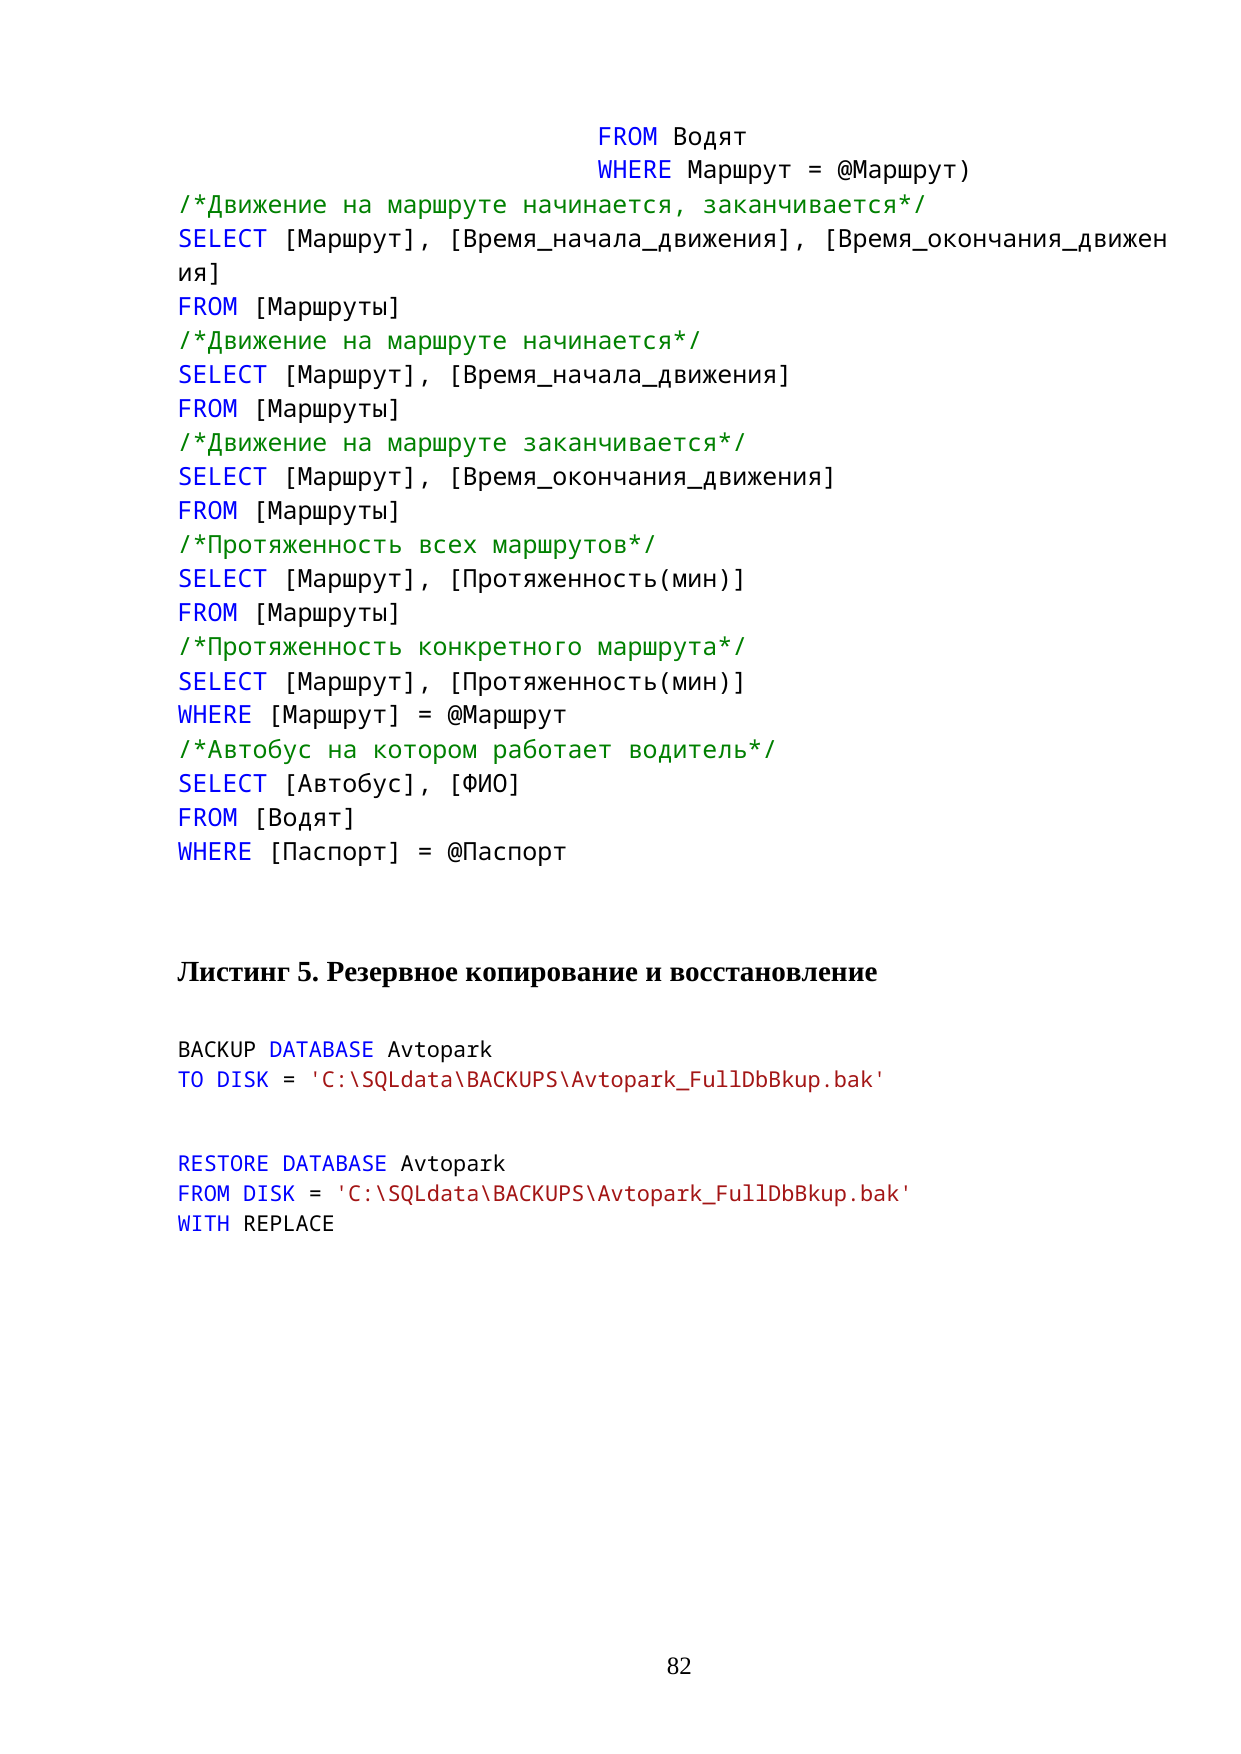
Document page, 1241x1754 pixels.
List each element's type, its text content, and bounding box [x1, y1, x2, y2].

text RESTORE DATABASE Avtopark [177, 1148, 1181, 1178]
text FROM Водят [177, 118, 1181, 152]
text WHERE [Маршрут] = @Маршрут [177, 697, 1181, 731]
text SELECT [Маршрут], [Время_окончания_движения] [177, 459, 1181, 493]
text FROM [Маршруты] [177, 595, 1181, 629]
text /*Движение на маршруте начинается, заканчивается*/ [177, 186, 1181, 220]
text /*Протяженность всех маршрутов*/ [177, 527, 1181, 561]
text WHERE Маршрут = @Маршрут) [177, 152, 1181, 186]
text BACKUP DATABASE Avtopark [177, 1034, 1181, 1064]
text TO DISK = 'C:\SQLdata\BACKUPS\Avtopark_FullDbBkup.bak' [177, 1064, 1181, 1093]
text SELECT [Маршрут], [Время_начала_движения] [177, 357, 1181, 391]
text FROM [Маршруты] [177, 391, 1181, 425]
text FROM [Маршруты] [177, 493, 1181, 527]
text FROM [Водят] [177, 799, 1181, 833]
text /*Движение на маршруте начинается*/ [177, 322, 1181, 357]
text /*Протяженность конкретного маршрута*/ [177, 629, 1181, 663]
text SELECT [Автобус], [ФИО] [177, 765, 1181, 799]
list Листинг 5. Резервное копирование и восстановление [177, 954, 1181, 987]
text SELECT [Маршрут], [Протяженность(мин)] [177, 561, 1181, 595]
text /*Автобус на котором работает водитель*/ [177, 731, 1181, 765]
text SELECT [Маршрут], [Время_начала_движения], [Время_окончания_движения] [177, 220, 1181, 288]
text SELECT [Маршрут], [Протяженность(мин)] [177, 663, 1181, 697]
text FROM DISK = 'C:\SQLdata\BACKUPS\Avtopark_FullDbBkup.bak' [177, 1178, 1181, 1208]
text /*Движение на маршруте заканчивается*/ [177, 425, 1181, 459]
text WHERE [Паспорт] = @Паспорт [177, 833, 1181, 867]
text WITH REPLACE [177, 1208, 1181, 1238]
text FROM [Маршруты] [177, 288, 1181, 322]
